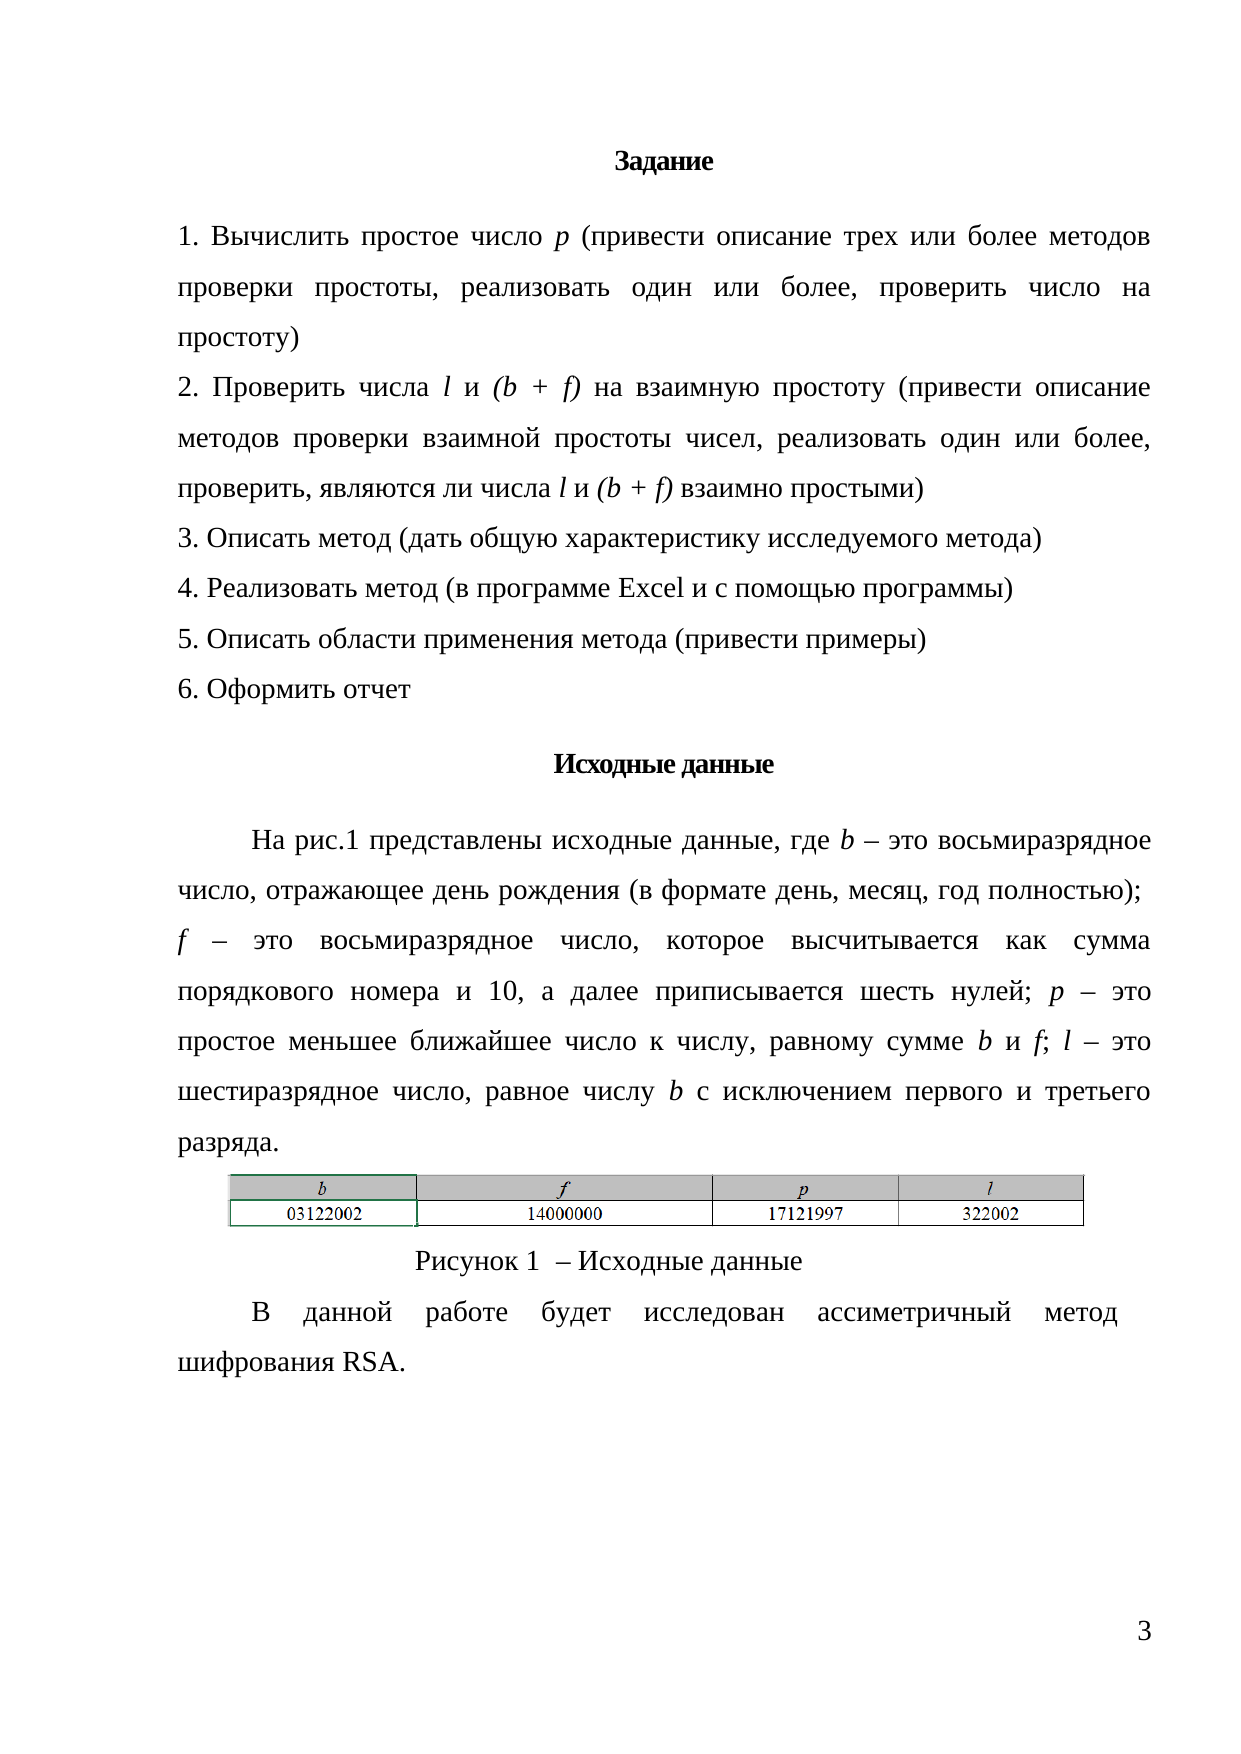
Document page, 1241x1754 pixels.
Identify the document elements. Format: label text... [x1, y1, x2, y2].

subtitle Задание [177, 143, 1152, 177]
text 5. Описать области применения метода (привести примеры) [177, 621, 1152, 654]
text 2. Проверить числа l и (b + f) на взаимную простоту (привести описание методов проверки взаимной простоты чисел, реализовать один или более, проверить, являются ли числа l и (b + f) взаимно простыми) [177, 369, 1152, 503]
text На рис.1 представлены исходные данные, где b – это восьмиразрядное число, отражающее день рождения (в формате день, месяц, год полностью); f – это восьмиразрядное число, которое высчитывается как сумма порядкового номера и 10, а далее приписывается шесть нулей; p – это простое меньшее ближайшее число к числу, равному сумме b и f; l – это шестиразрядное число, равное числу b с исключением первого и третьего разряда. [177, 822, 1152, 1157]
table_cell – Исходные данные [166, 1244, 1139, 1294]
picture [227, 1174, 1086, 1227]
subtitle Исходные данные [177, 747, 1152, 780]
text 4. Реализовать метод (в программе Excel и с помощью программы) [177, 571, 1152, 604]
text 1. Вычислить простое число p (привести описание трех или более методов проверки простоты, реализовать один или более, проверить число на простоту) [177, 218, 1152, 353]
table_header [166, 1174, 1139, 1243]
text 6. Оформить отчет [177, 671, 1152, 705]
text 3. Описать метод (дать общую характеристику исследуемого метода) [177, 520, 1152, 554]
text В данной работе будет исследован ассиметричный метод шифрования RSA. [177, 1294, 1152, 1378]
